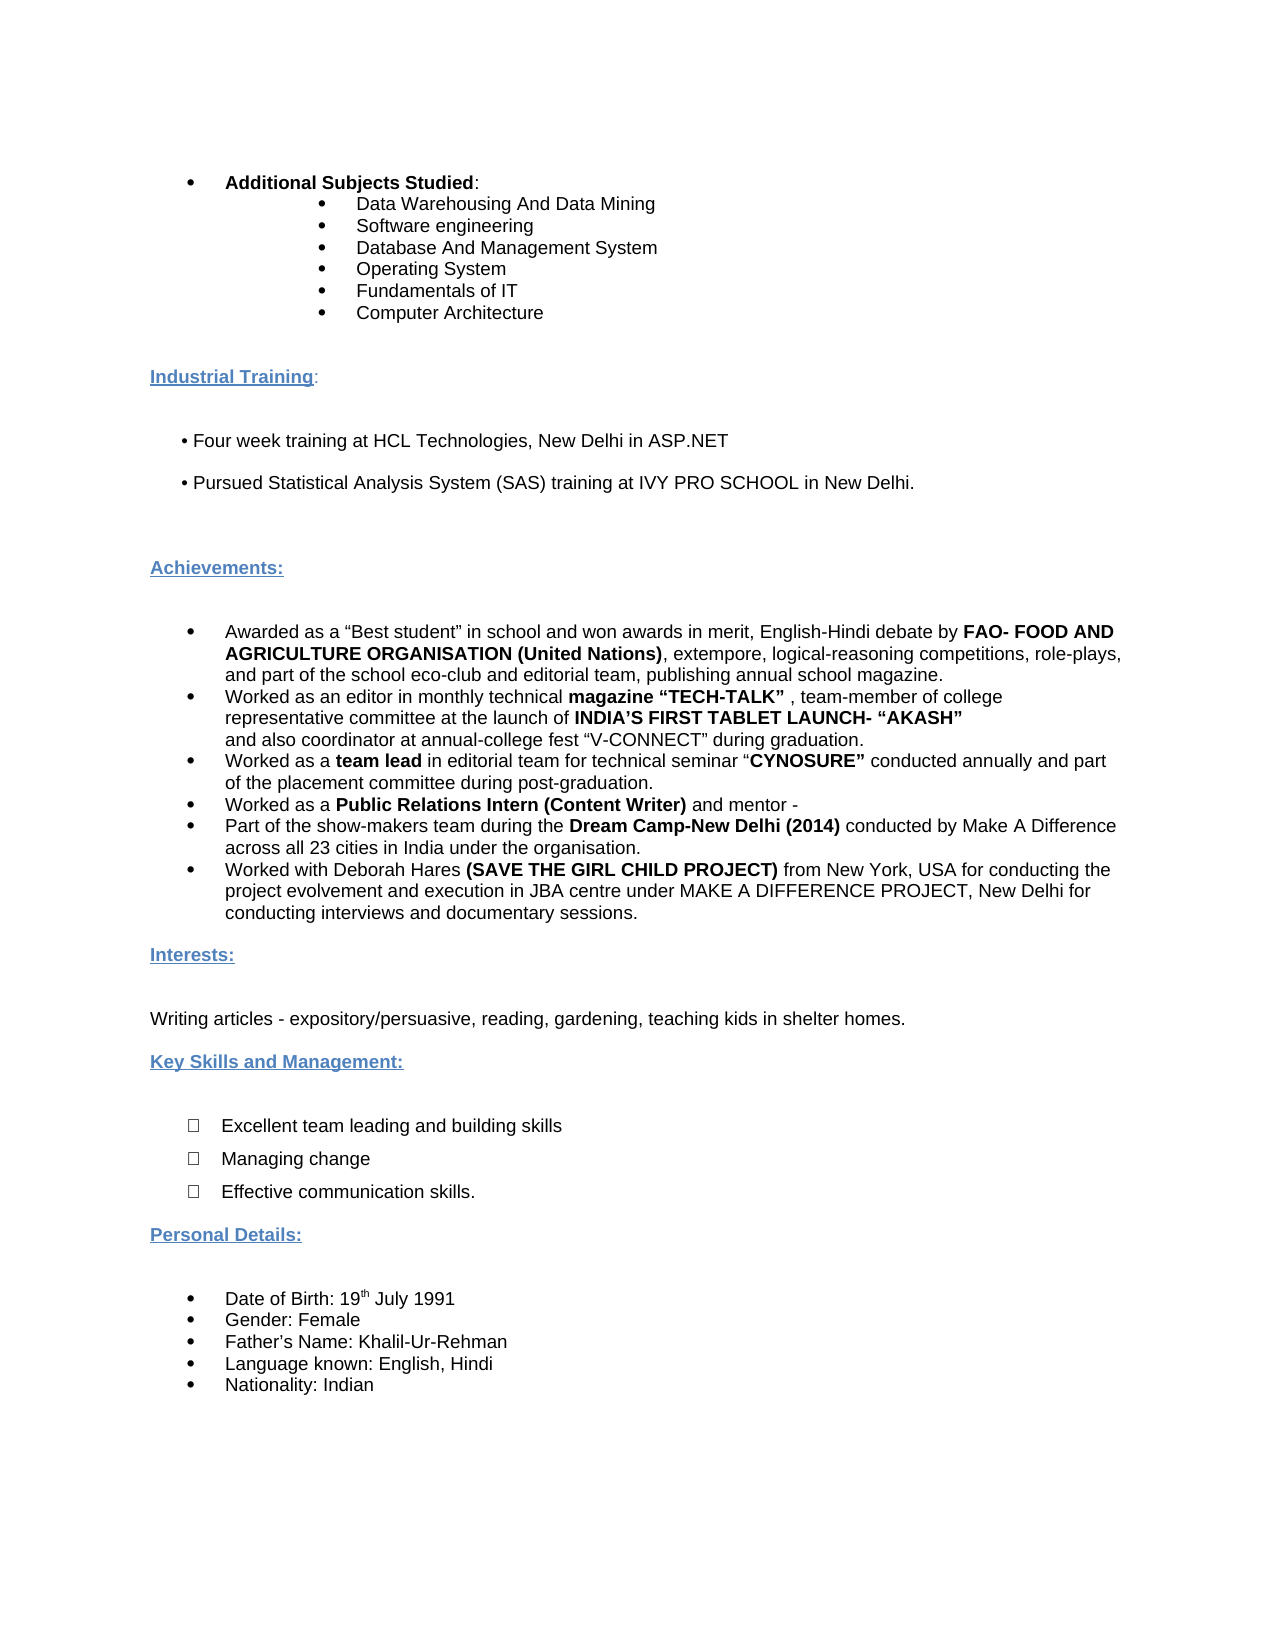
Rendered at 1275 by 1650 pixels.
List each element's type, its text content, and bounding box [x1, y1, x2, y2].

list Date of Birth: 19th July 1991 [187, 1287, 1125, 1309]
list Nationality: Indian [187, 1374, 1125, 1396]
list Father’s Name: Khalil-Ur-Rehman [187, 1331, 1125, 1352]
subtitle Interests: [150, 944, 1125, 966]
text  Managing change [150, 1148, 1125, 1169]
list Software engineering [319, 215, 1125, 237]
list Worked as a Public Relations Intern (Content Writer) and mentor - [187, 793, 1125, 815]
list Language known: English, Hindi [187, 1352, 1125, 1374]
list Database And Management System [319, 237, 1125, 258]
list Part of the show-makers team during the Dream Camp-New Delhi (2014) conducted by Make A Difference across all 23 cities in India under the organisation. [187, 815, 1125, 858]
list Awarded as a “Best student” in school and won awards in merit, English-Hindi debate by FAO- FOOD AND AGRICULTURE ORGANISATION (United Nations), extempore, logical-reasoning competitions, role-plays, and part of the school eco-club and editorial team, publishing annual school magazine. [187, 621, 1125, 686]
list Additional Subjects Studied: [187, 172, 1125, 193]
subtitle Industrial Training: [150, 366, 1125, 387]
list Operating System [319, 258, 1125, 280]
subtitle Key Skills and Management: [150, 1050, 1125, 1072]
list Computer Architecture [319, 302, 1125, 323]
list Worked with Deborah Hares (SAVE THE GIRL CHILD PROJECT) from New York, USA for conducting the project evolvement and execution in JBA centre under MAKE A DIFFERENCE PROJECT, New Delhi for conducting interviews and documentary sessions. [187, 858, 1125, 923]
list Data Warehousing And Data Mining [319, 193, 1125, 215]
text Writing articles - expository/persuasive, reading, gardening, teaching kids in shelter homes. [150, 1008, 1125, 1029]
list Fundamentals of IT [319, 280, 1125, 302]
list and also coordinator at annual-college fest “V-CONNECT” during graduation. [225, 729, 1125, 750]
subtitle Achievements: [150, 557, 1125, 578]
list Worked as a team lead in editorial team for technical seminar “CYNOSURE” conducted annually and part of the placement committee during post-graduation. [187, 750, 1125, 793]
text  Excellent team leading and building skills [150, 1114, 1125, 1136]
list Worked as an editor in monthly technical magazine “TECH-TALK” , team-member of college representative committee at the launch of INDIA’S FIRST TABLET LAUNCH- “AKASH” [187, 686, 1125, 729]
text  Effective communication skills. [150, 1181, 1125, 1203]
text • Pursued Statistical Analysis System (SAS) training at IVY PRO SCHOOL in New Delhi. [150, 472, 1125, 493]
list Gender: Female [187, 1309, 1125, 1331]
subtitle Personal Details: [150, 1223, 1125, 1245]
text • Four week training at HCL Technologies, New Delhi in ASP.NET [150, 429, 1125, 451]
